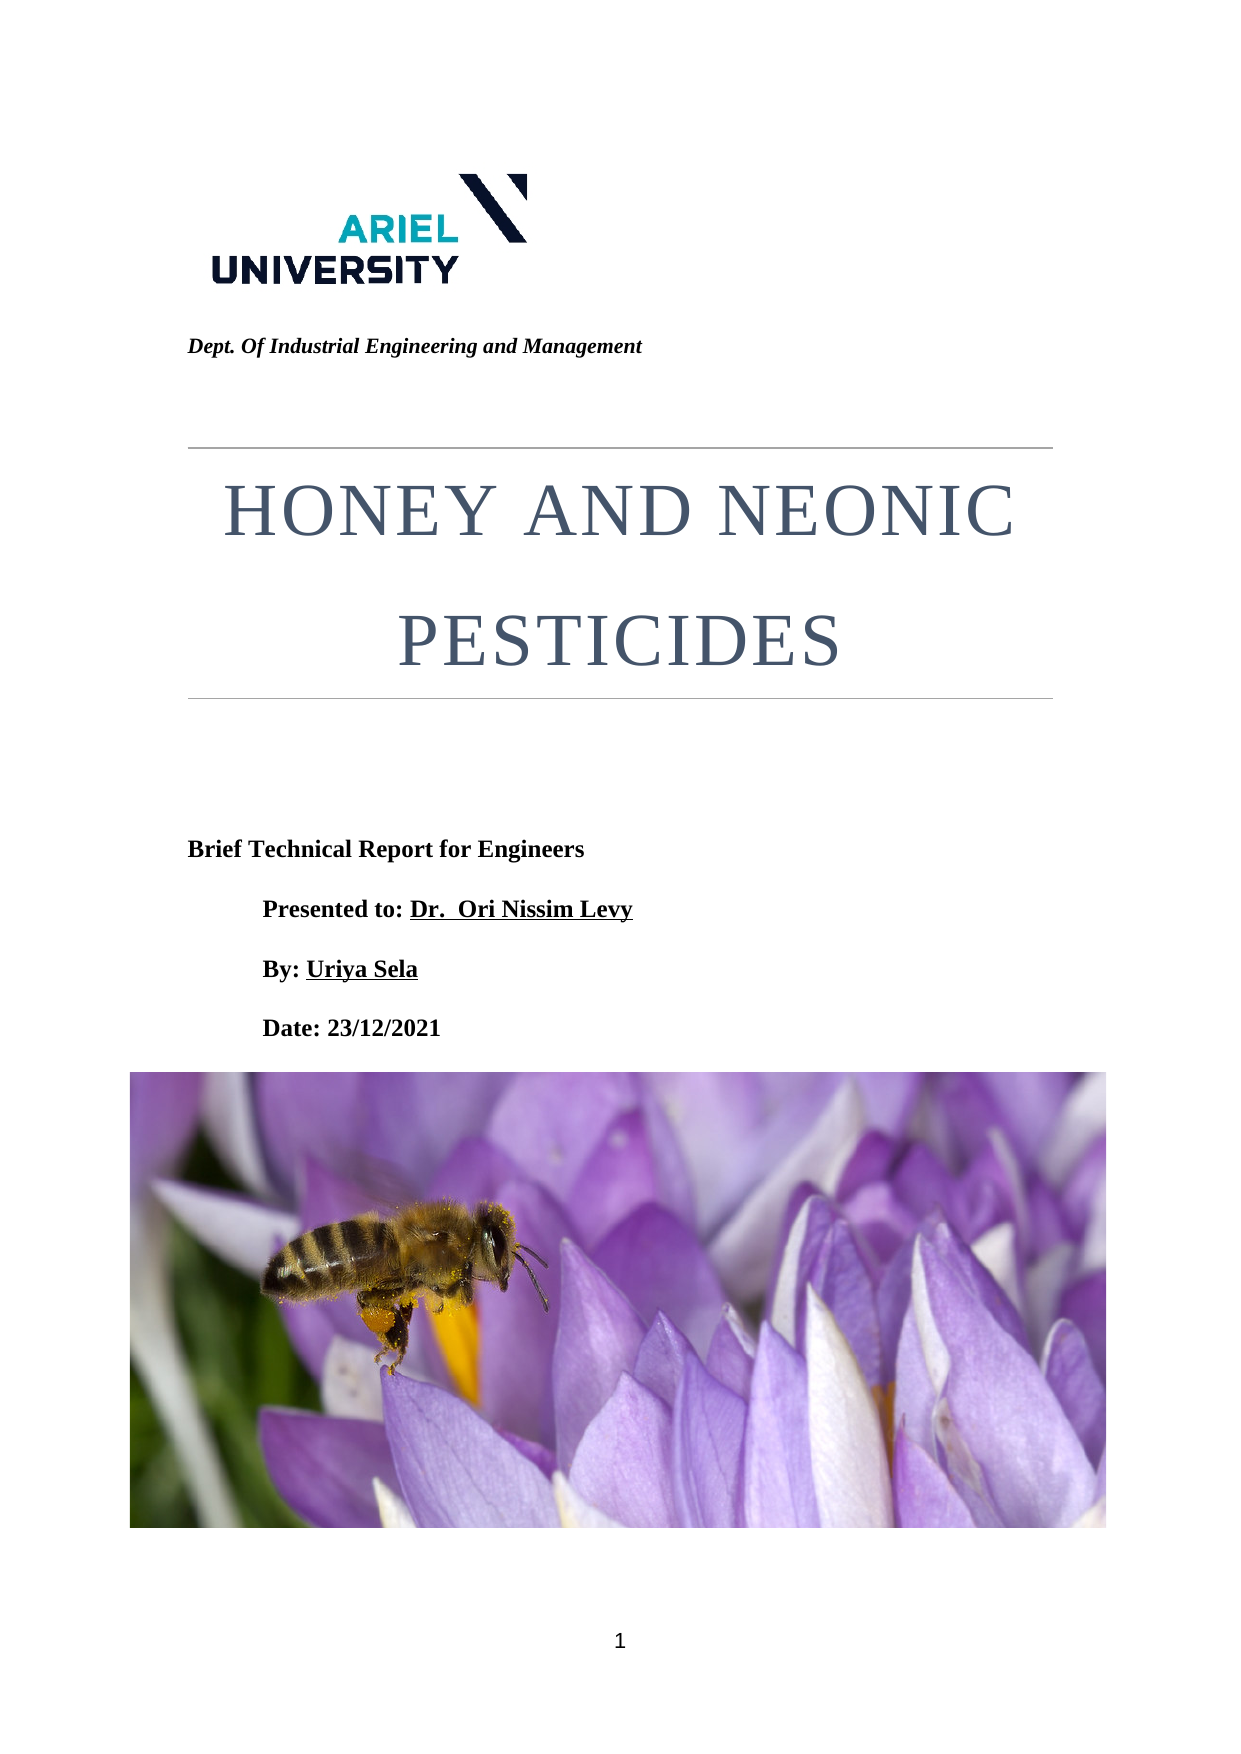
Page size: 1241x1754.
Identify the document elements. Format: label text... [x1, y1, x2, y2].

text Date: 23/12/2021 [187, 1013, 1053, 1042]
picture [187, 150, 549, 303]
text Brief Technical Report for Engineers [187, 834, 1053, 863]
text By: Uriya Sela [187, 954, 1053, 982]
picture [129, 1072, 1107, 1528]
text Presented to: Dr. Ori Nissim Levy [187, 894, 1053, 923]
title HoNey and neonic pesticides [187, 448, 1053, 699]
text Dept. Of Industrial Engineering and Management [187, 333, 1053, 358]
